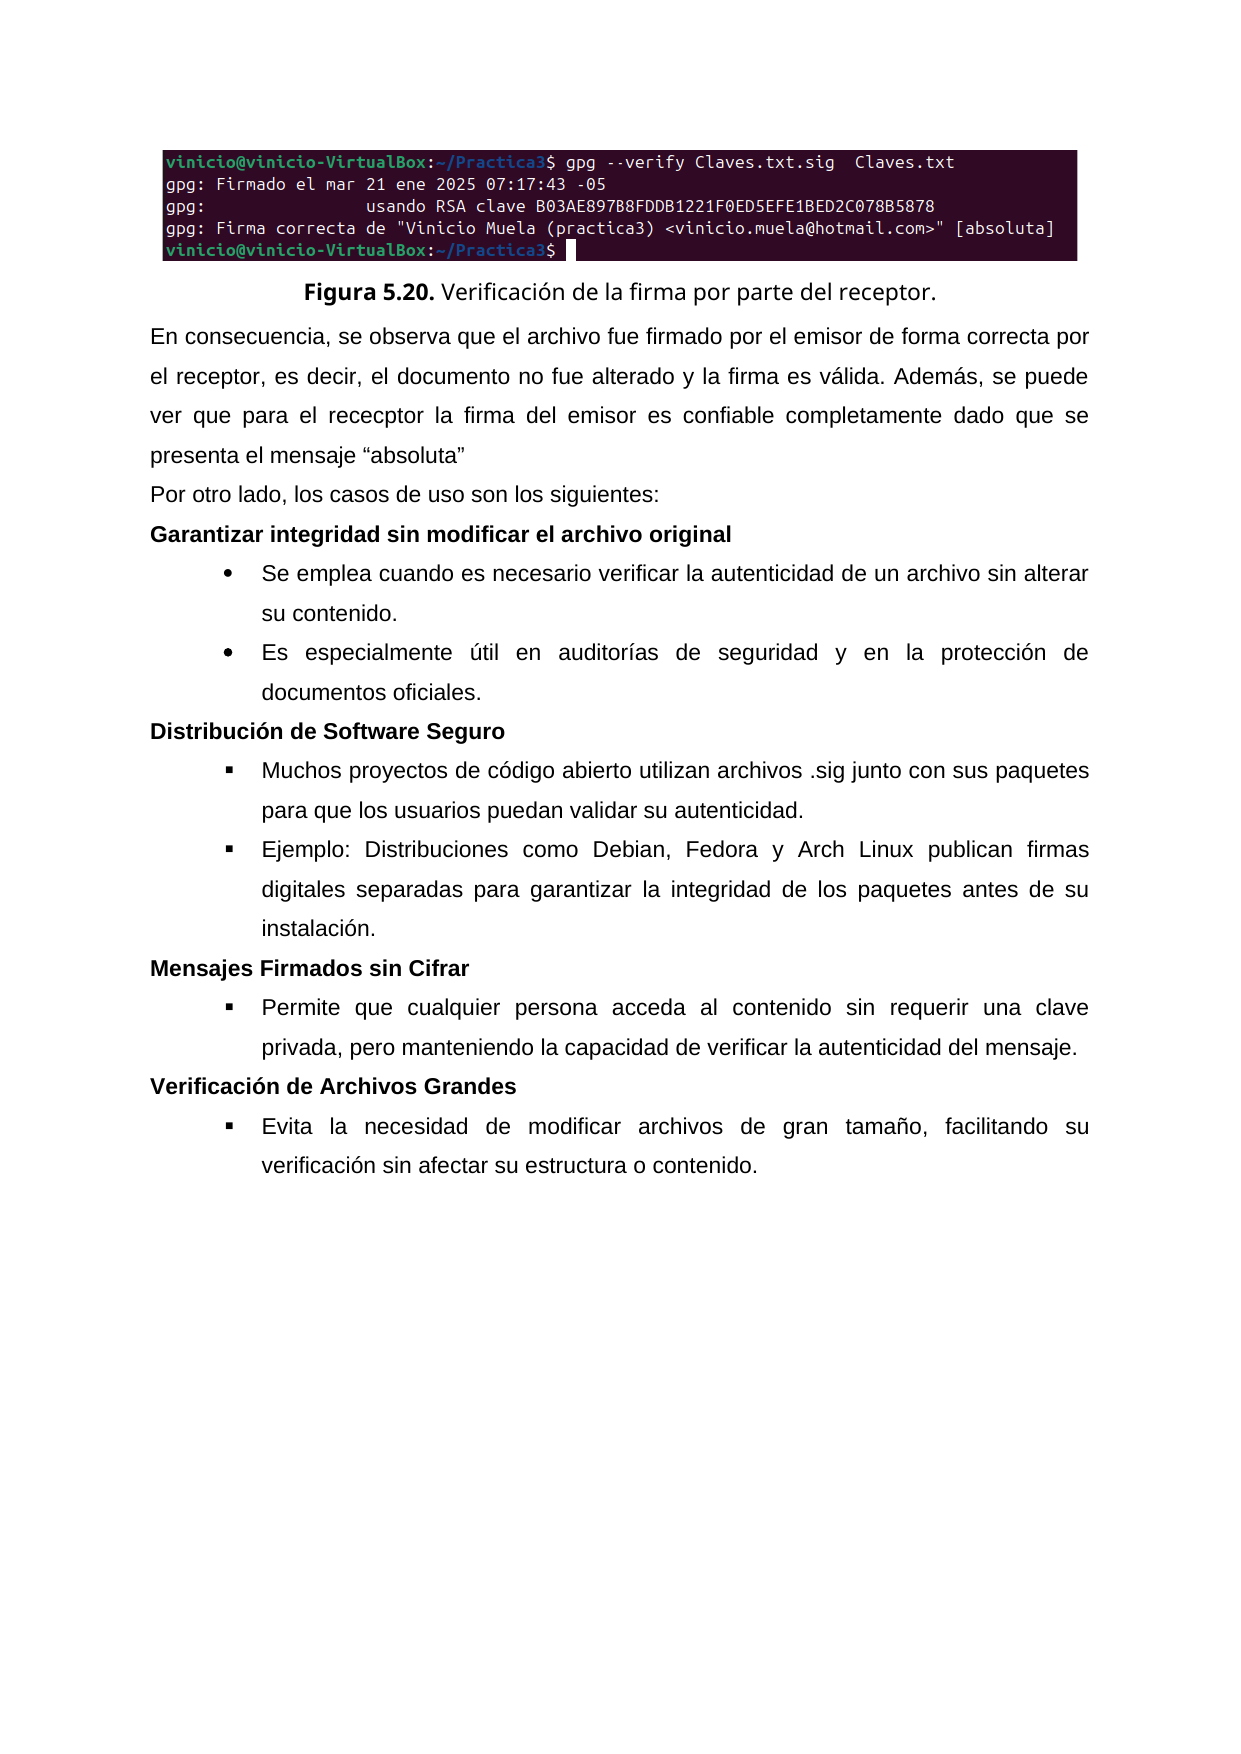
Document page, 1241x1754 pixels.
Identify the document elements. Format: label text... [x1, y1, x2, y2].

list Muchos proyectos de código abierto utilizan archivos .sig junto con sus paquetes para que los usuarios puedan validar su autenticidad. [224, 757, 1090, 823]
text Verificación de Archivos Grandes [150, 1073, 1090, 1099]
list Evita la necesidad de modificar archivos de gran tamaño, facilitando su verificación sin afectar su estructura o contenido. [224, 1113, 1090, 1178]
text En consecuencia, se observa que el archivo fue firmado por el emisor de forma correcta por el receptor, es decir, el documento no fue alterado y la firma es válida. Además, se puede ver que para el rececptor la firma del emisor es confiable completamente dado que se presenta el mensaje “absoluta” [150, 323, 1090, 468]
picture [162, 150, 1078, 261]
text Mensajes Firmados sin Cifrar [150, 955, 1090, 981]
text Distribución de Software Seguro [150, 718, 1090, 744]
list Es especialmente útil en auditorías de seguridad y en la protección de documentos oficiales. [224, 639, 1090, 705]
list Permite que cualquier persona acceda al contenido sin requerir una clave privada, pero manteniendo la capacidad de verificar la autenticidad del mensaje. [224, 994, 1090, 1060]
text Garantizar integridad sin modificar el archivo original [150, 521, 1090, 547]
text Figura 5.20. Verificación de la firma por parte del receptor. [150, 276, 1090, 307]
list Ejemplo: Distribuciones como Debian, Fedora y Arch Linux publican firmas digitales separadas para garantizar la integridad de los paquetes antes de su instalación. [224, 836, 1090, 942]
list Se emplea cuando es necesario verificar la autenticidad de un archivo sin alterar su contenido. [224, 560, 1090, 626]
text Por otro lado, los casos de uso son los siguientes: [150, 481, 1090, 507]
